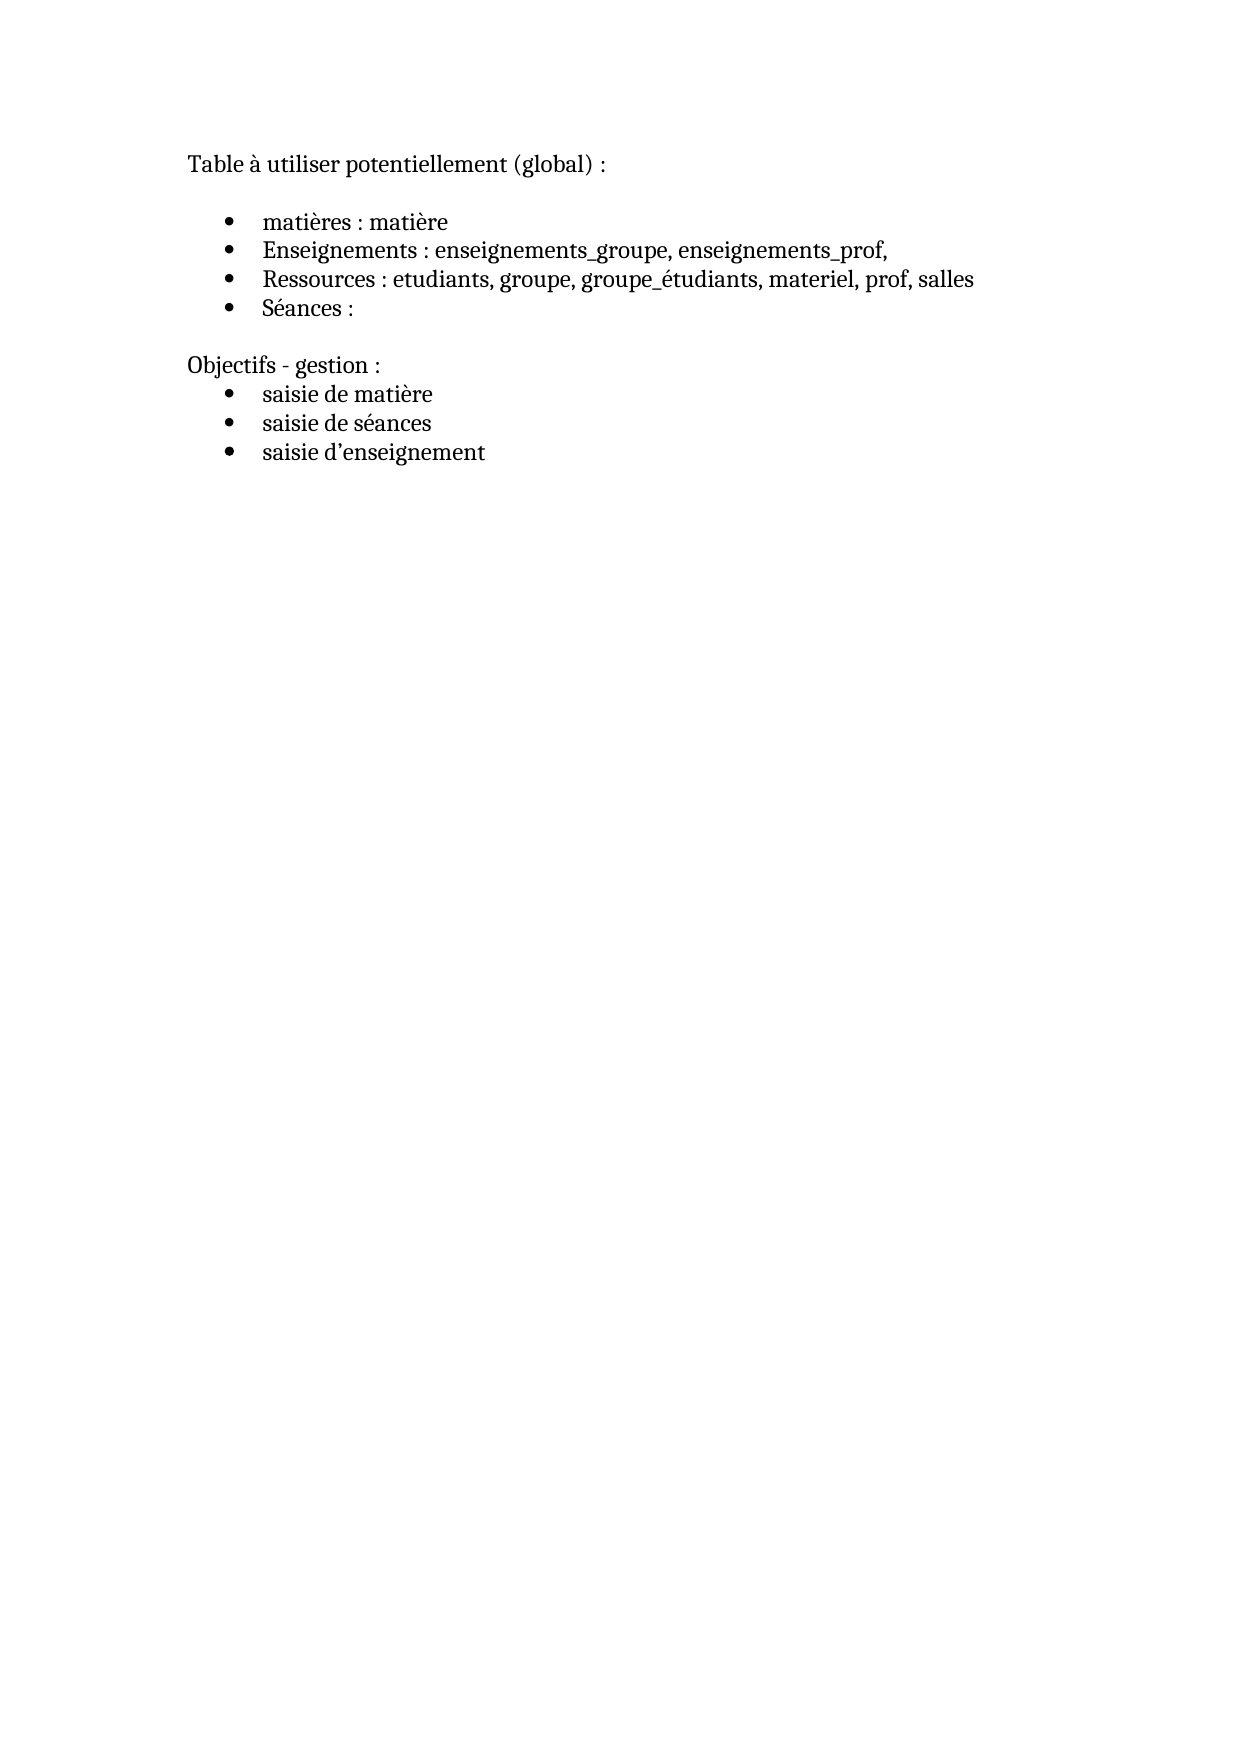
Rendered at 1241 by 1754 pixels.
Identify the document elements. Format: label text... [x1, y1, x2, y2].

list saisie d’enseignement [225, 437, 1053, 466]
text Objectifs - gestion : [187, 351, 1053, 380]
list saisie de séances [225, 409, 1053, 437]
text Table à utiliser potentiellement (global) : [187, 150, 1053, 179]
list Enseignements : enseignements_groupe, enseignements_prof, [225, 236, 1053, 265]
list saisie de matière [225, 380, 1053, 409]
list matières : matière [225, 207, 1053, 236]
list Séances : [225, 294, 1053, 322]
list Ressources : etudiants, groupe, groupe_étudiants, materiel, prof, salles [225, 265, 1053, 294]
